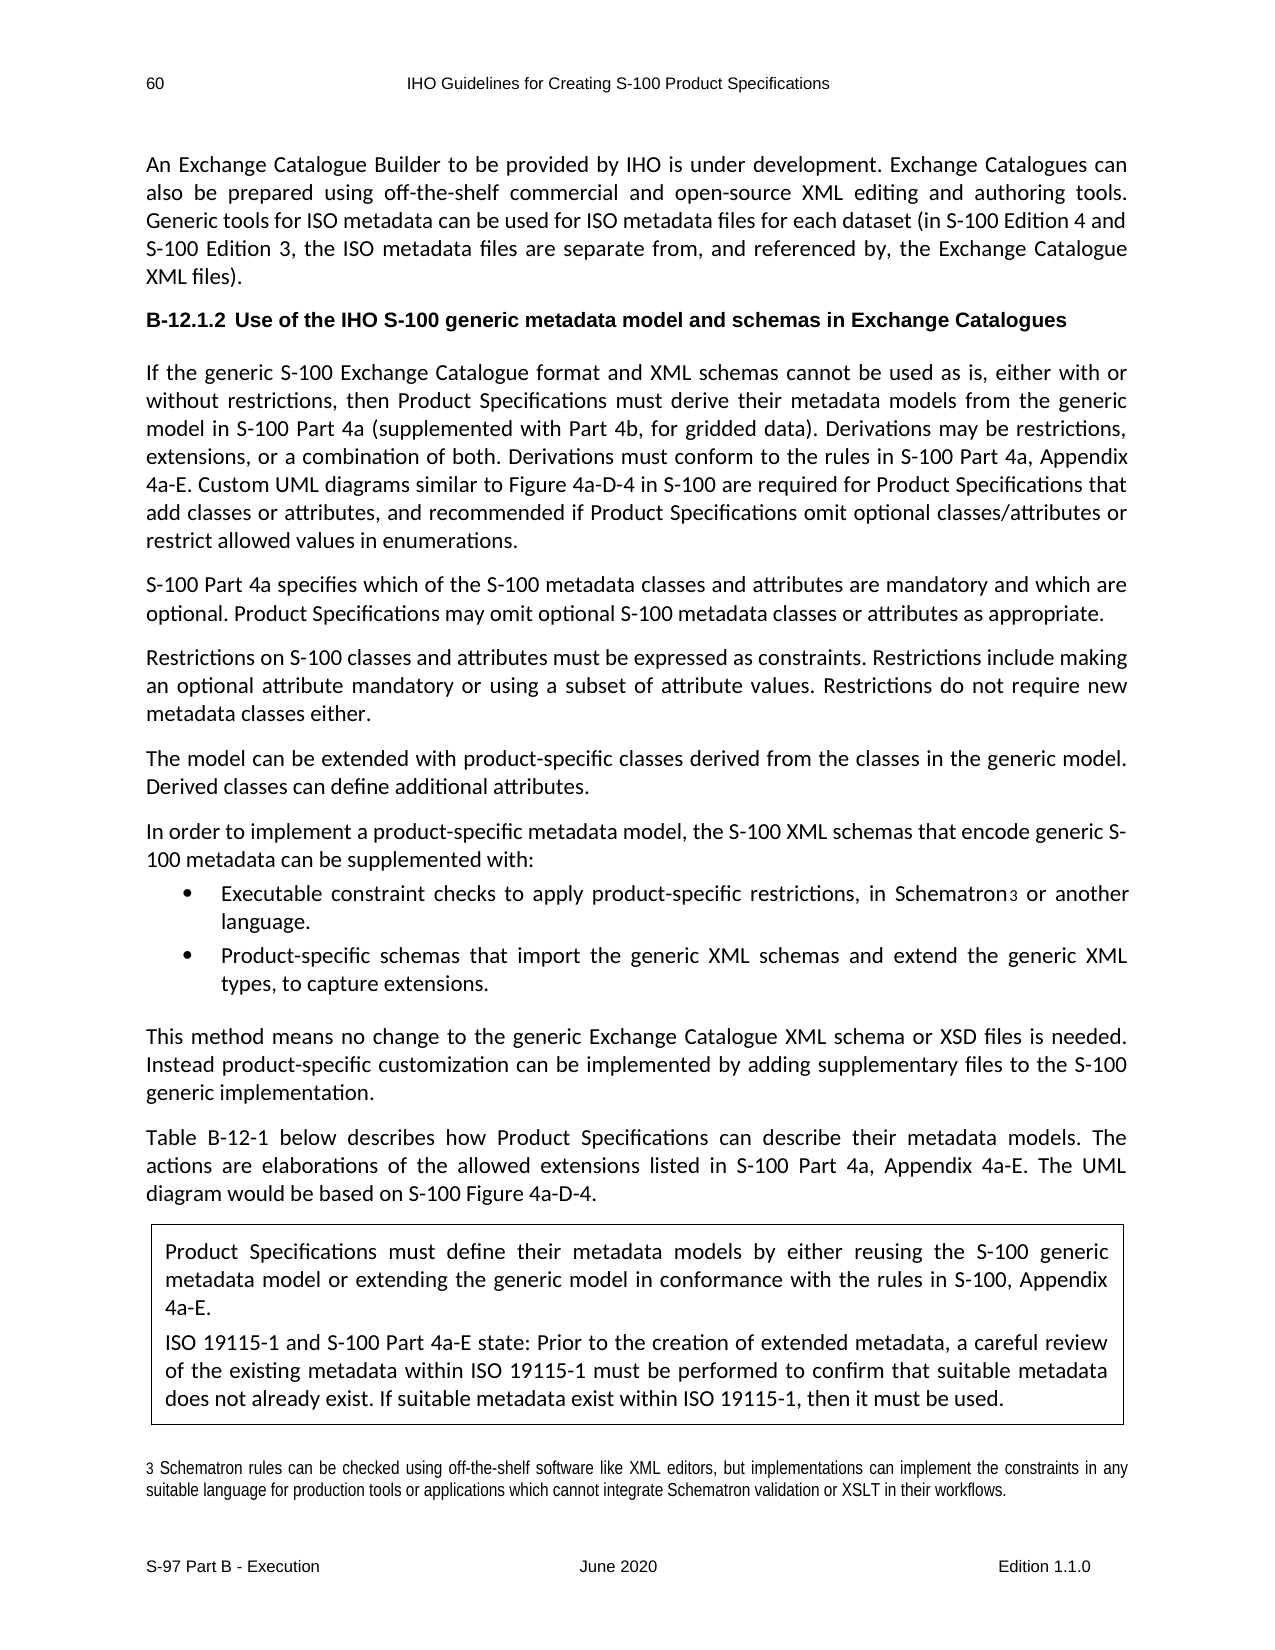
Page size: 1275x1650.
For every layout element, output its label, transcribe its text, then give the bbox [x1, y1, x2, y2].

text This method means no change to the generic Exchange Catalogue XML schema or XSD files is needed. Instead product-specific customization can be implemented by adding supplementary files to the S-100 generic implementation. [146, 1022, 1129, 1106]
text Product Specifications must define their metadata models by either reusing the S-100 generic metadata model or extending the generic model in conformance with the rules in S-100, Appendix 4a-E. [152, 1225, 1123, 1314]
list Use of the IHO S-100 generic metadata model and schemas in Exchange Catalogues [146, 307, 1129, 333]
text Restrictions on S-100 classes and attributes must be expressed as constraints. Restrictions include making an optional attribute mandatory or using a subset of attribute values. Restrictions do not require new metadata classes either. [146, 643, 1129, 727]
text Table B-12-1 below describes how Product Specifications can describe their metadata models. The actions are elaborations of the allowed extensions listed in S-100 Part 4a, Appendix 4a-E. The UML diagram would be based on S-100 Figure 4a-D-4. [146, 1123, 1129, 1207]
text ISO 19115-1 and S-100 Part 4a-E state: Prior to the creation of extended metadata, a careful review of the existing metadata within ISO 19115-1 must be performed to confirm that suitable metadata does not already exist. If suitable metadata exist within ISO 19115-1, then it must be used. [152, 1314, 1123, 1424]
text S-100 Part 4a specifies which of the S-100 metadata classes and attributes are mandatory and which are optional. Product Specifications may omit optional S-100 metadata classes or attributes as appropriate. [146, 571, 1129, 627]
text An Exchange Catalogue Builder to be provided by IHO is under development. Exchange Catalogues can also be prepared using off-the-shelf commercial and open-source XML editing and authoring tools. Generic tools for ISO metadata can be used for ISO metadata files for each dataset (in S-100 Edition 4 and S-100 Edition 3, the ISO metadata files are separate from, and referenced by, the Exchange Catalogue XML files). [146, 150, 1129, 290]
text If the generic S-100 Exchange Catalogue format and XML schemas cannot be used as is, either with or without restrictions, then Product Specifications must derive their metadata models from the generic model in S-100 Part 4a (supplemented with Part 4b, for gridded data). Derivations may be restrictions, extensions, or a combination of both. Derivations must conform to the rules in S-100 Part 4a, Appendix 4a-E. Custom UML diagrams similar to Figure 4a-D-4 in S-100 are required for Product Specifications that add classes or attributes, and recommended if Product Specifications omit optional classes/attributes or restrict allowed values in enumerations. [146, 358, 1129, 554]
text In order to implement a product-specific metadata model, the S-100 XML schemas that encode generic S-100 metadata can be supplemented with: [146, 817, 1129, 873]
text The model can be extended with product-specific classes derived from the classes in the generic model. Derived classes can define additional attributes. [146, 744, 1129, 800]
list Product-specific schemas that import the generic XML schemas and extend the generic XML types, to capture extensions. [183, 941, 1129, 997]
list Executable constraint checks to apply product-specific restrictions, in Schematron or another language. [183, 879, 1129, 935]
